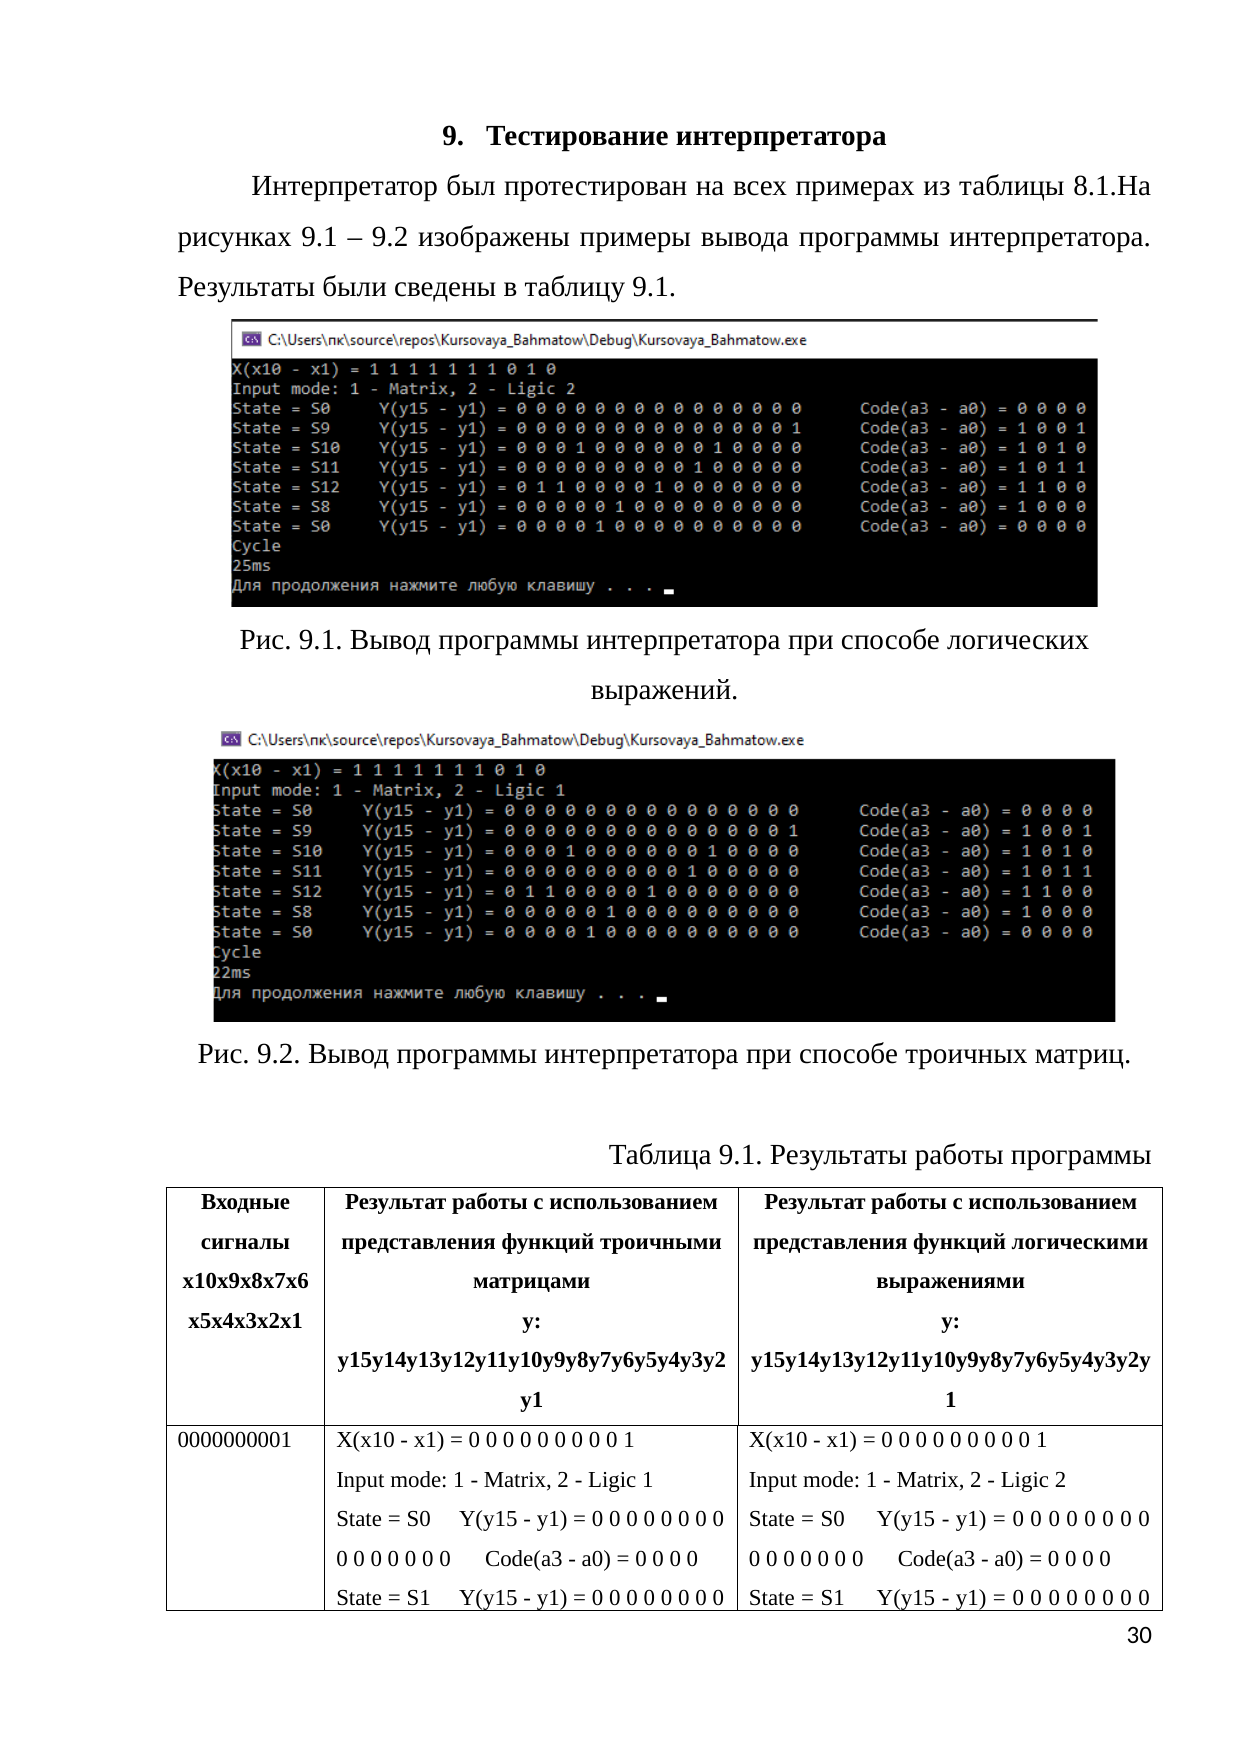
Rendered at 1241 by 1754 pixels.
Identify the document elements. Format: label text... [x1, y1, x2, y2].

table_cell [325, 1426, 737, 1610]
text Рис. 9.2. Вывод программы интерпретатора при способе троичных матриц. [177, 1036, 1152, 1070]
picture [213, 722, 1116, 1022]
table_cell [738, 1426, 1162, 1610]
text Таблица 9.1. Результаты работы программы [177, 1137, 1152, 1170]
table_header Результат работы с использованием представления функций логическими выражениями y: y15y14y13y12y11y10y9y8y7y6y5y4y3y2y1 [739, 1188, 1162, 1425]
table_cell 0000000001 [167, 1426, 324, 1610]
text Интерпретатор был протестирован на всех примерах из таблицы 8.1.На рисунках 9.1 – 9.2 изображены примеры вывода программы интерпретатора. Результаты были сведены в таблицу 9.1. [177, 168, 1152, 303]
text Рис. 9.1. Вывод программы интерпретатора при способе логических выражений. [177, 622, 1152, 706]
table_header Результат работы с использованием представления функций троичными матрицами y: y15y14y13y12y11y10y9y8y7y6y5y4y3y2y1 [325, 1188, 738, 1425]
table_header Входные сигналы x10x9x8x7x6x5x4x3x2x1 [167, 1188, 324, 1425]
list Тестирование интерпретатора [177, 118, 1152, 152]
picture [231, 319, 1098, 607]
